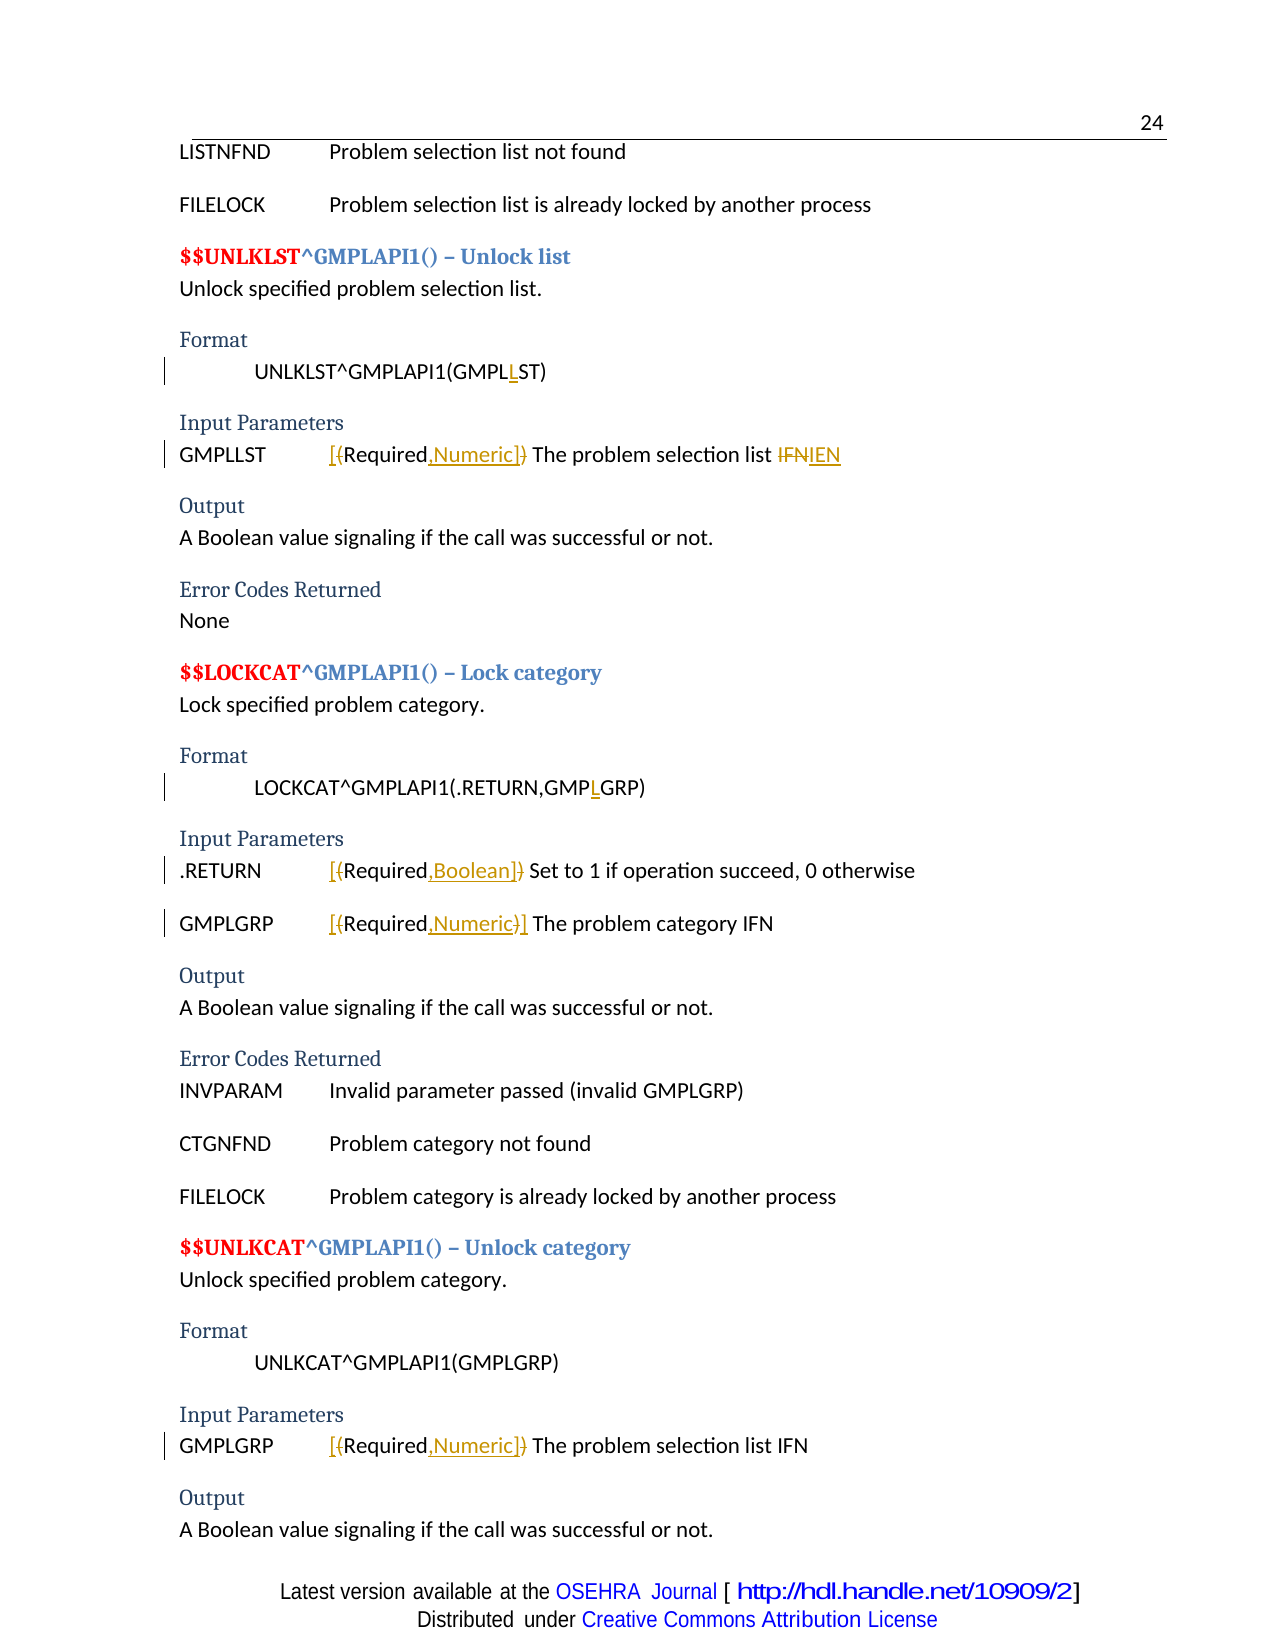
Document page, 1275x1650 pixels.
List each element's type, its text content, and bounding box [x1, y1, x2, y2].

text LISTNFND Problem selection list not found [179, 137, 1179, 166]
subtitle Input Parameters [179, 410, 1179, 436]
text LOCKCAT^GMPLAPI1(.RETURN,GMPGRP) [179, 773, 1179, 801]
subtitle Output [179, 962, 1179, 989]
text Unlock specified problem selection list. [179, 274, 1179, 302]
subtitle Input Parameters [179, 826, 1179, 852]
text Unlock specified problem category. [179, 1265, 1179, 1293]
text Lock specified problem category. [179, 690, 1179, 718]
text UNLKCAT^GMPLAPI1(GMPLGRP) [179, 1348, 1179, 1376]
subtitle Output [179, 493, 1179, 519]
subtitle Output [179, 1484, 1179, 1511]
text .RETURN Required Set to 1 if operation succeed, 0 otherwise [179, 856, 1179, 884]
subtitle $$UNLKLST^GMPLAPI1() – Unlock list [179, 243, 1179, 270]
text UNLKLST^GMPLAPI1(GMPLST) [179, 357, 1179, 385]
text A Boolean value signaling if the call was successful or not. [179, 1515, 1179, 1543]
subtitle Format [179, 327, 1179, 353]
text FILELOCK Problem selection list is already locked by another process [179, 191, 1179, 218]
subtitle $$LOCKCAT^GMPLAPI1() – Lock category [179, 660, 1179, 686]
text A Boolean value signaling if the call was successful or not. [179, 523, 1179, 551]
text None [179, 607, 1179, 635]
text CTGNFND Problem category not found [179, 1129, 1179, 1157]
subtitle Error Codes Returned [179, 576, 1179, 603]
subtitle Input Parameters [179, 1401, 1179, 1428]
text INVPARAM Invalid parameter passed (invalid GMPLGRP) [179, 1076, 1179, 1104]
subtitle $$UNLKCAT^GMPLAPI1() – Unlock category [179, 1235, 1179, 1261]
subtitle Format [179, 1318, 1179, 1344]
text A Boolean value signaling if the call was successful or not. [179, 993, 1179, 1021]
text GMPLLST Required The problem selection list [179, 440, 1179, 468]
subtitle Format [179, 743, 1179, 769]
text GMPLGRP Required The problem category IFN [179, 909, 1179, 937]
text FILELOCK Problem category is already locked by another process [179, 1182, 1179, 1210]
text GMPLGRP Required The problem selection list IFN [179, 1432, 1179, 1459]
subtitle Error Codes Returned [179, 1046, 1179, 1072]
